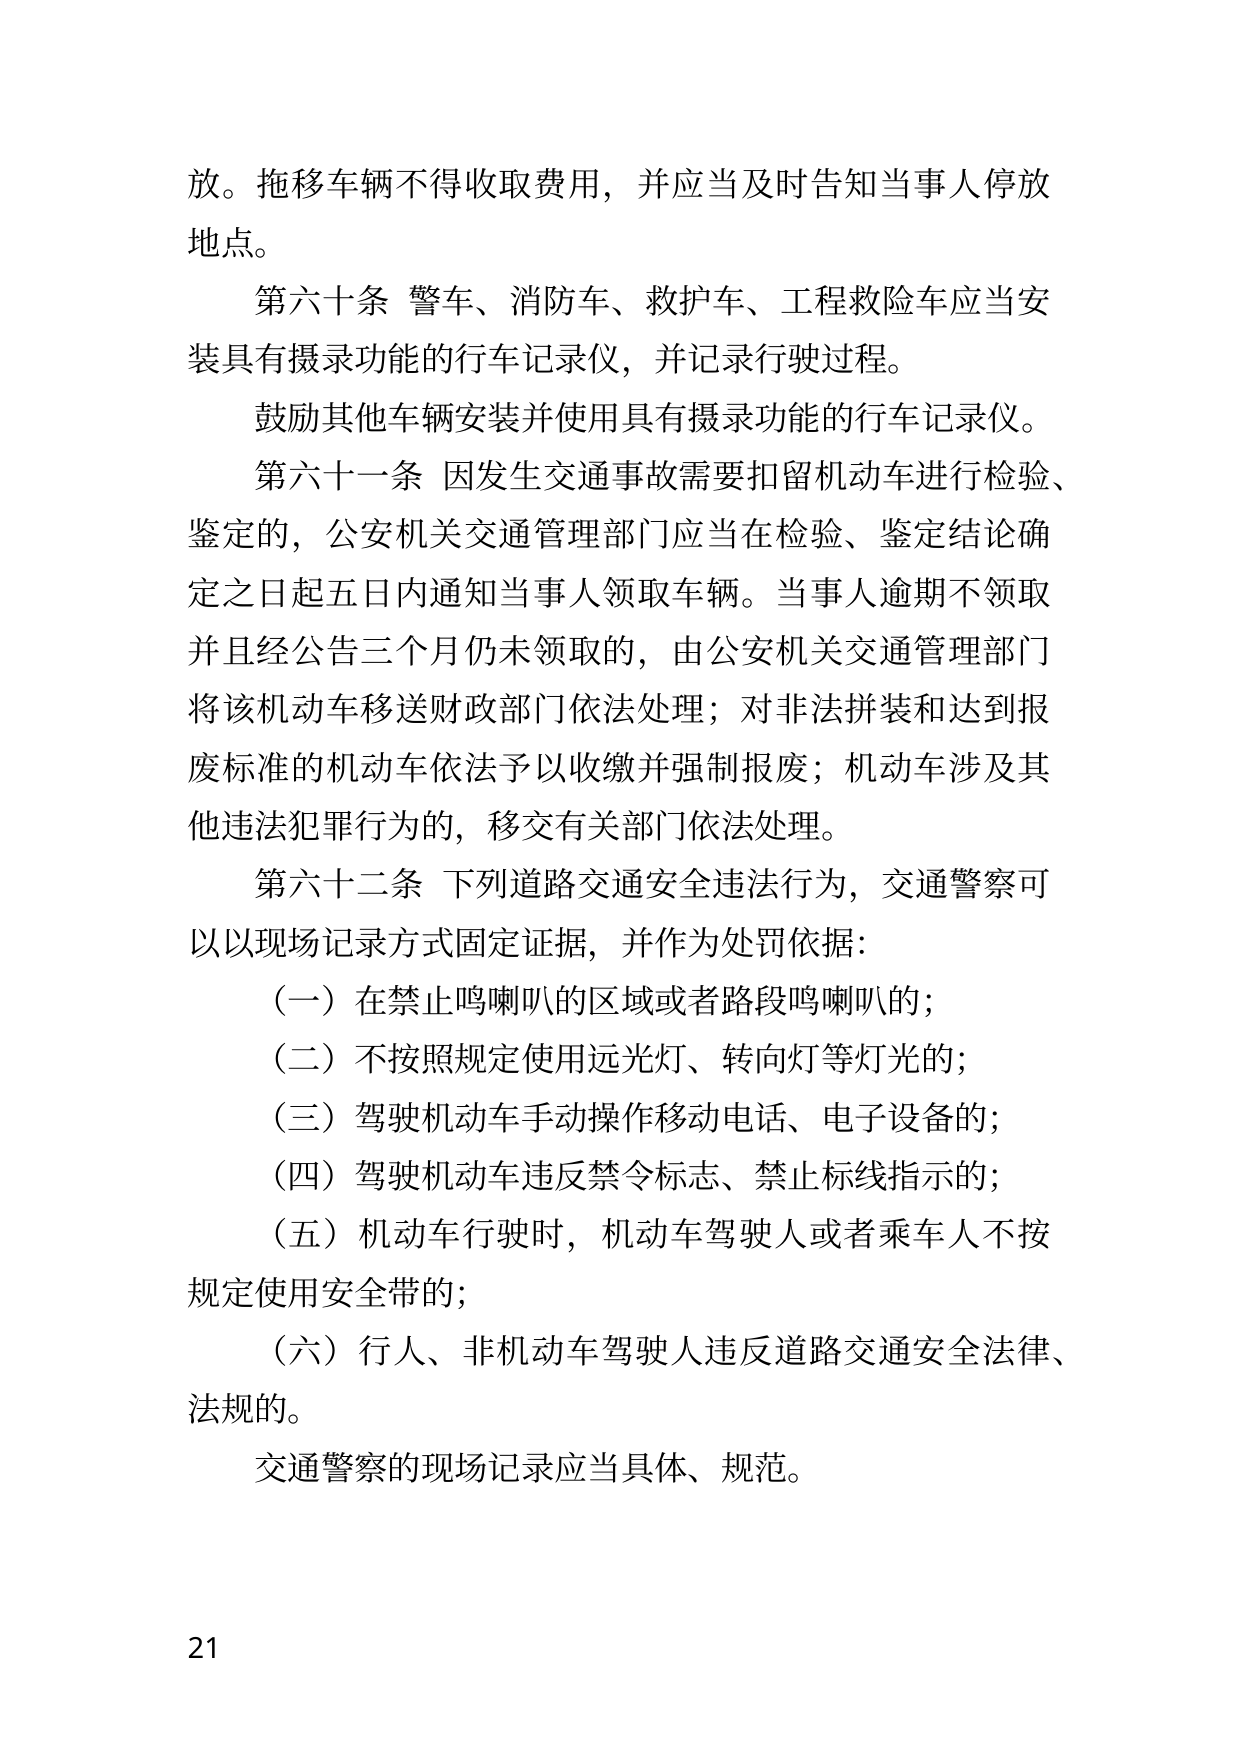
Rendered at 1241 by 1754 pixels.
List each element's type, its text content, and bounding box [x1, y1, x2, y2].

text （一）在禁止鸣喇叭的区域或者路段鸣喇叭的； [187, 967, 1053, 1025]
text 第六十条 警车、消防车、救护车、工程救险车应当安装具有摄录功能的行车记录仪，并记录行驶过程。 [187, 267, 1053, 383]
text 鼓励其他车辆安装并使用具有摄录功能的行车记录仪。 [187, 383, 1053, 442]
text 第六十二条 下列道路交通安全违法行为，交通警察可以以现场记录方式固定证据，并作为处罚依据： [187, 850, 1053, 967]
text 交通警察的现场记录应当具体、规范。 [187, 1433, 1053, 1492]
text （二）不按照规定使用远光灯、转向灯等灯光的； [187, 1025, 1053, 1083]
text （四）驾驶机动车违反禁令标志、禁止标线指示的； [187, 1142, 1053, 1200]
text 第六十一条 因发生交通事故需要扣留机动车进行检验、鉴定的，公安机关交通管理部门应当在检验、鉴定结论确定之日起五日内通知当事人领取车辆。当事人逾期不领取并且经公告三个月仍未领取的，由公安机关交通管理部门将该机动车移送财政部门依法处理；对非法拼装和达到报废标准的机动车依法予以收缴并强制报废；机动车涉及其他违法犯罪行为的，移交有关部门依法处理。 [187, 442, 1053, 850]
text （三）驾驶机动车手动操作移动电话、电子设备的； [187, 1083, 1053, 1142]
text （五）机动车行驶时，机动车驾驶人或者乘车人不按规定使用安全带的； [187, 1200, 1053, 1317]
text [187, 150, 1053, 267]
text （六）行人、非机动车驾驶人违反道路交通安全法律、法规的。 [187, 1317, 1053, 1433]
